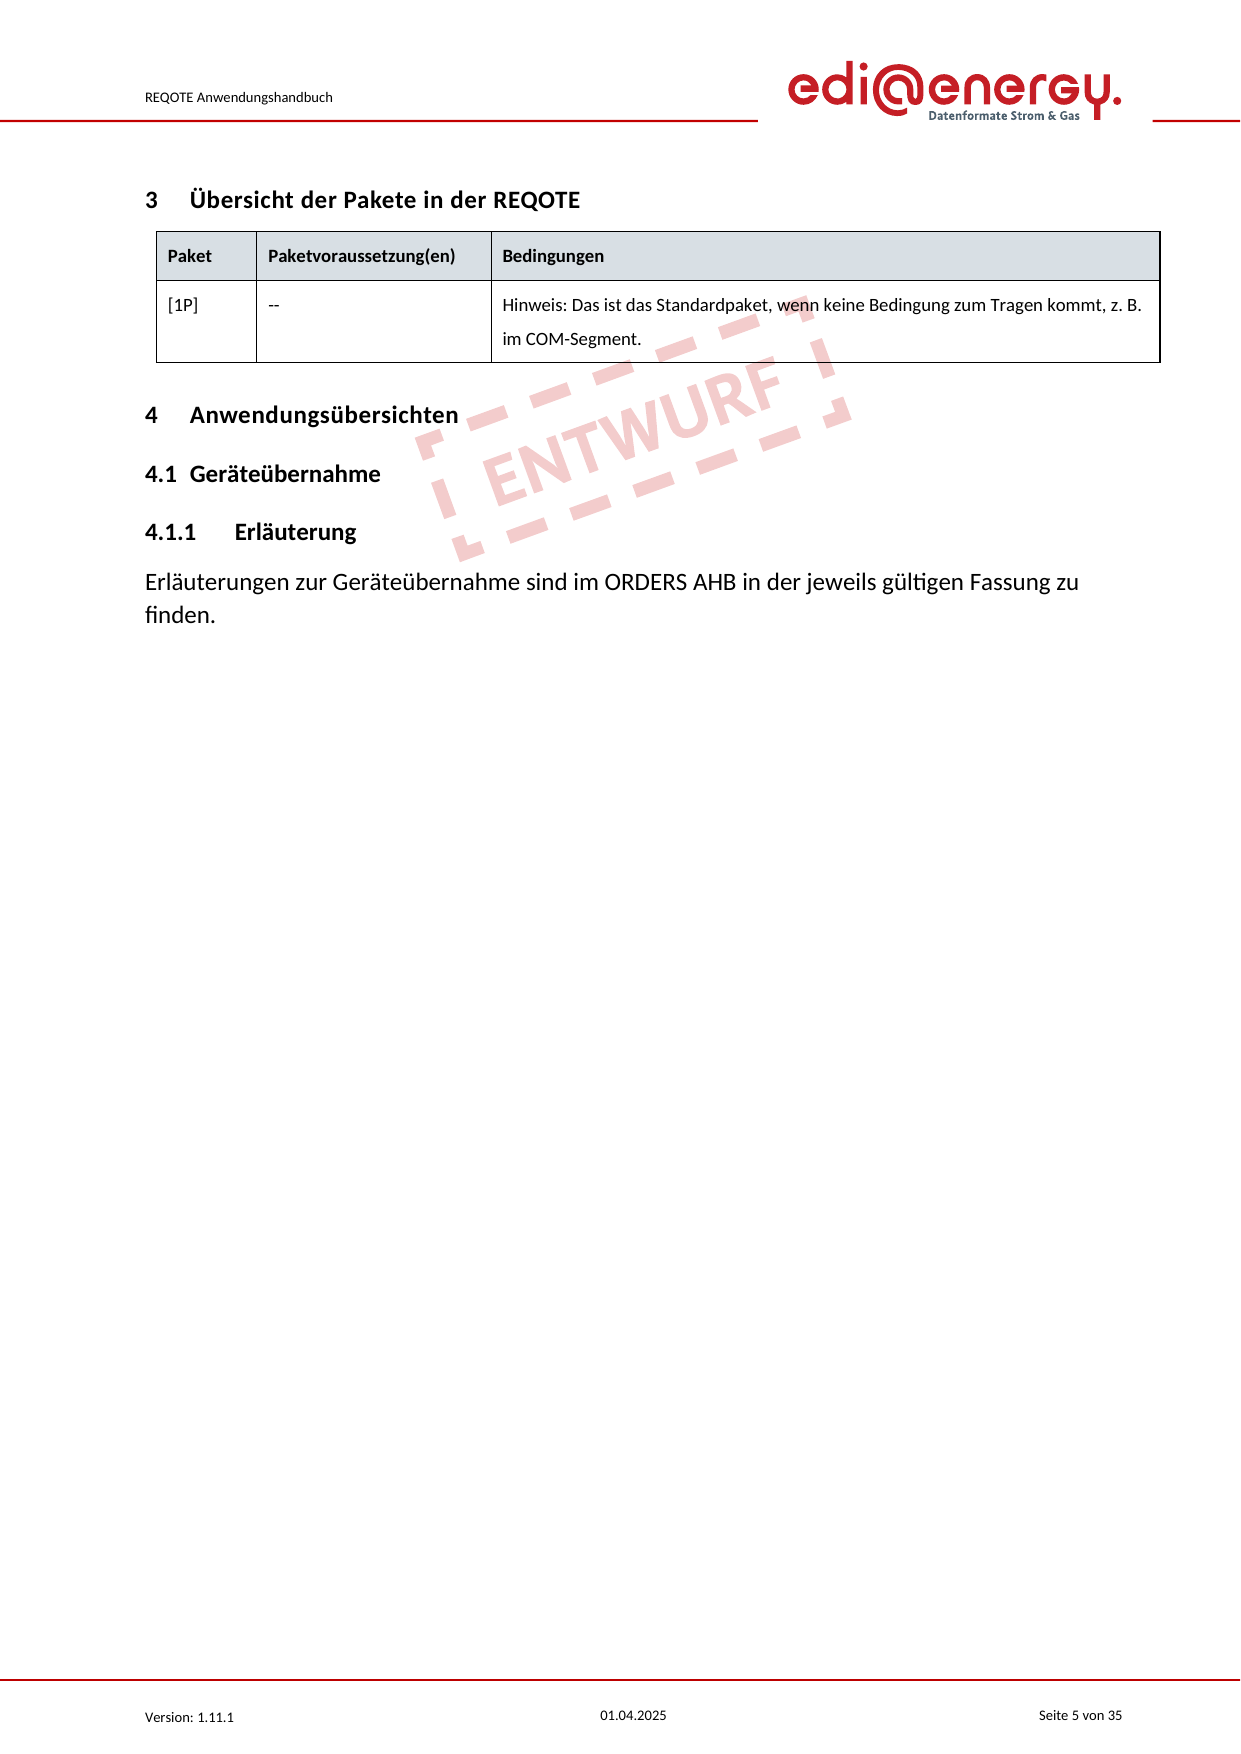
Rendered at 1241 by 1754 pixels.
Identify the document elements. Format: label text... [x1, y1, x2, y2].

subtitle Übersicht der Pakete in der REQOTE [145, 181, 1122, 214]
subtitle Geräteübernahme [145, 455, 1122, 488]
subtitle Erläuterung [145, 513, 1122, 547]
table_header Bedingungen [492, 232, 1159, 280]
table_cell Hinweis: Das ist das Standardpaket, wenn keine Bedingung zum Tragen kommt, z. B. im COM-Segment. [492, 281, 1159, 362]
table_header Paketvoraussetzung(en) [257, 232, 491, 280]
subtitle Anwendungsübersichten [145, 397, 1122, 430]
text Erläuterungen zur Geräteübernahme sind im ORDERS AHB in der jeweils gültigen Fassung zu finden. [145, 563, 1122, 630]
table_cell -- [257, 281, 491, 362]
table_cell [1P] [157, 281, 256, 362]
table_header Paket [157, 232, 256, 280]
